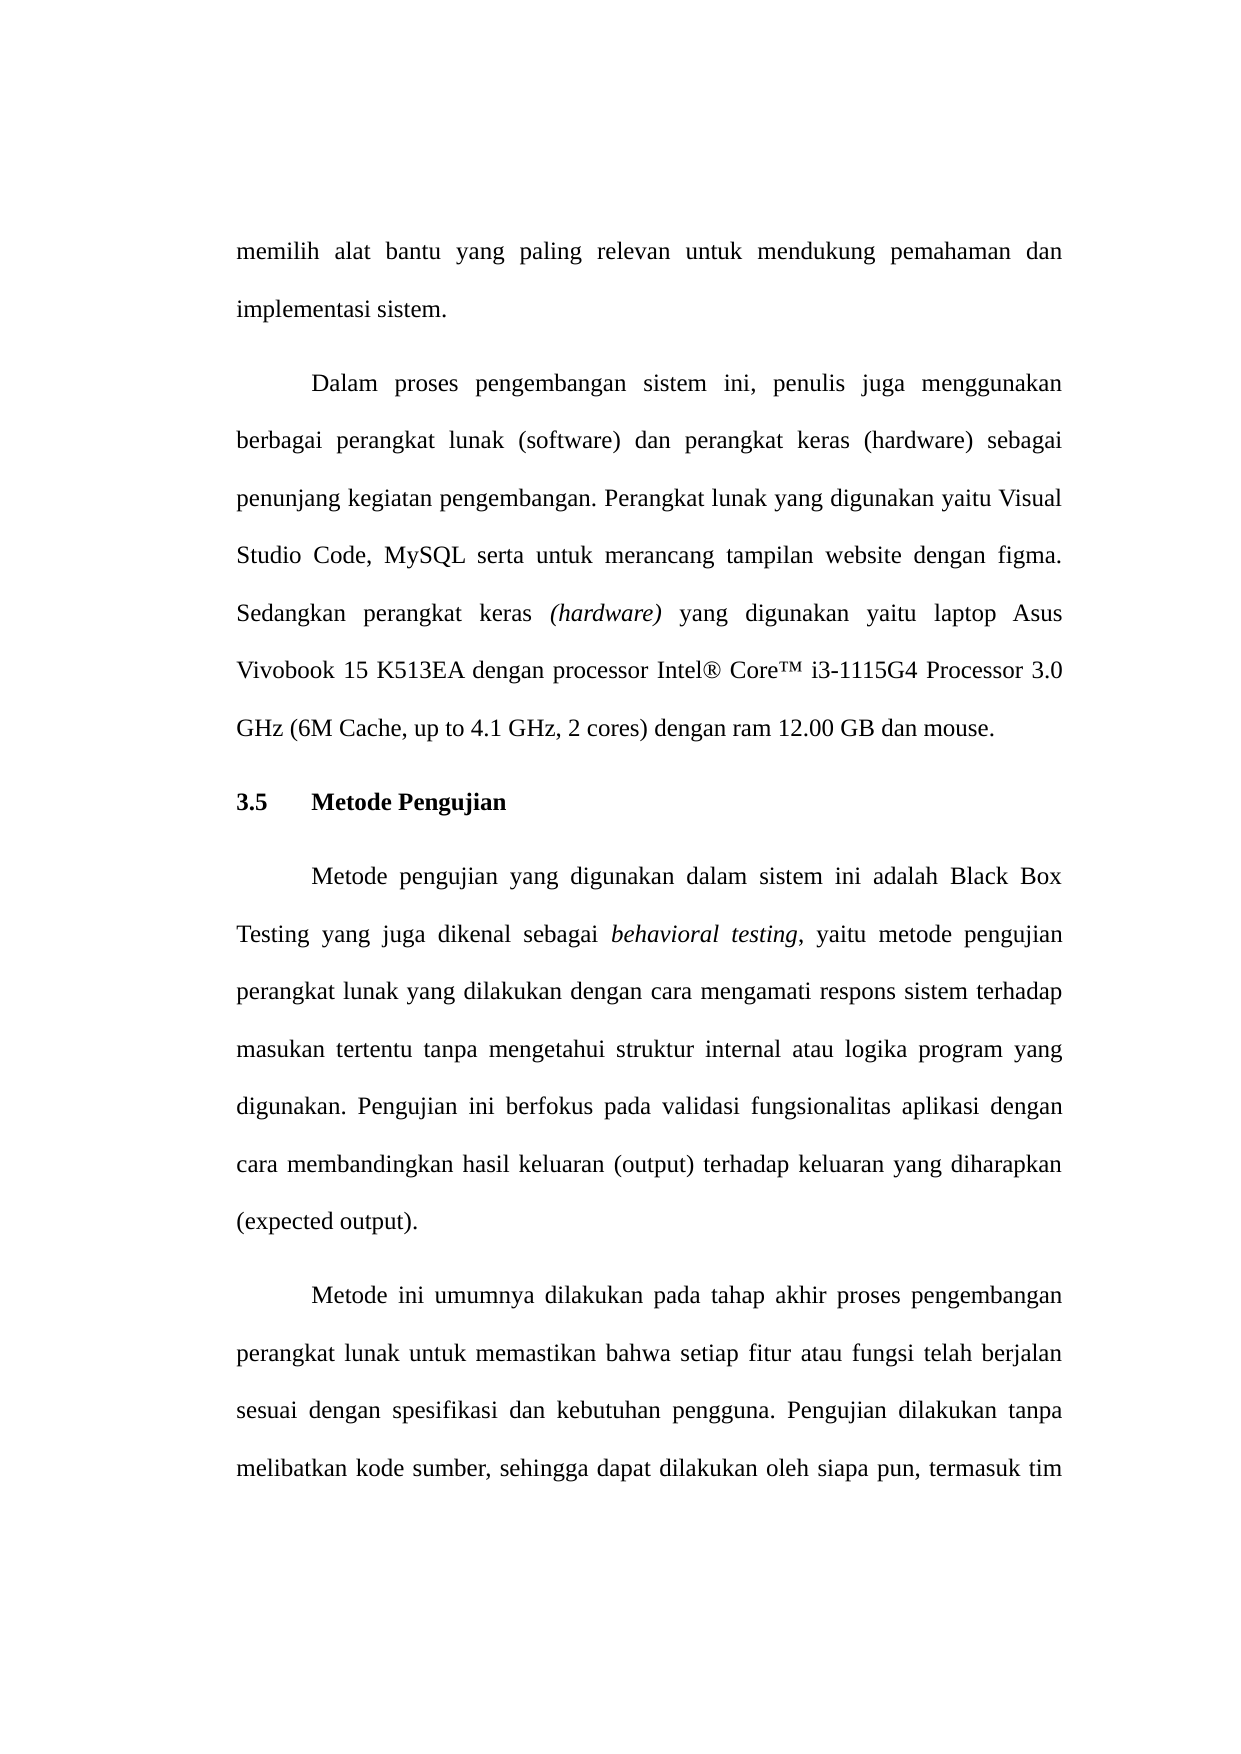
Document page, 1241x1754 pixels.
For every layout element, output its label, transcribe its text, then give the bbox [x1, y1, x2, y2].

text Dalam proses pengembangan sistem ini, penulis juga menggunakan berbagai perangkat lunak (software) dan perangkat keras (hardware) sebagai penunjang kegiatan pengembangan. Perangkat lunak yang digunakan yaitu Visual Studio Code, MySQL serta untuk merancang tampilan website dengan figma. Sedangkan perangkat keras (hardware) yang digunakan yaitu laptop Asus Vivobook 15 K513EA dengan processor Intel® Core™ i3-1115G4 Processor 3.0 GHz (6M Cache, up to 4.1 GHz, 2 cores) dengan ram 12.00 GB dan mouse. [236, 368, 1063, 742]
text Metode Pengujian [236, 787, 1063, 816]
text Metode pengujian yang digunakan dalam sistem ini adalah Black Box Testing yang juga dikenal sebagai behavioral testing, yaitu metode pengujian perangkat lunak yang dilakukan dengan cara mengamati respons sistem terhadap masukan tertentu tanpa mengetahui struktur internal atau logika program yang digunakan. Pengujian ini berfokus pada validasi fungsionalitas aplikasi dengan cara membandingkan hasil keluaran (output) terhadap keluaran yang diharapkan (expected output). [236, 861, 1063, 1235]
